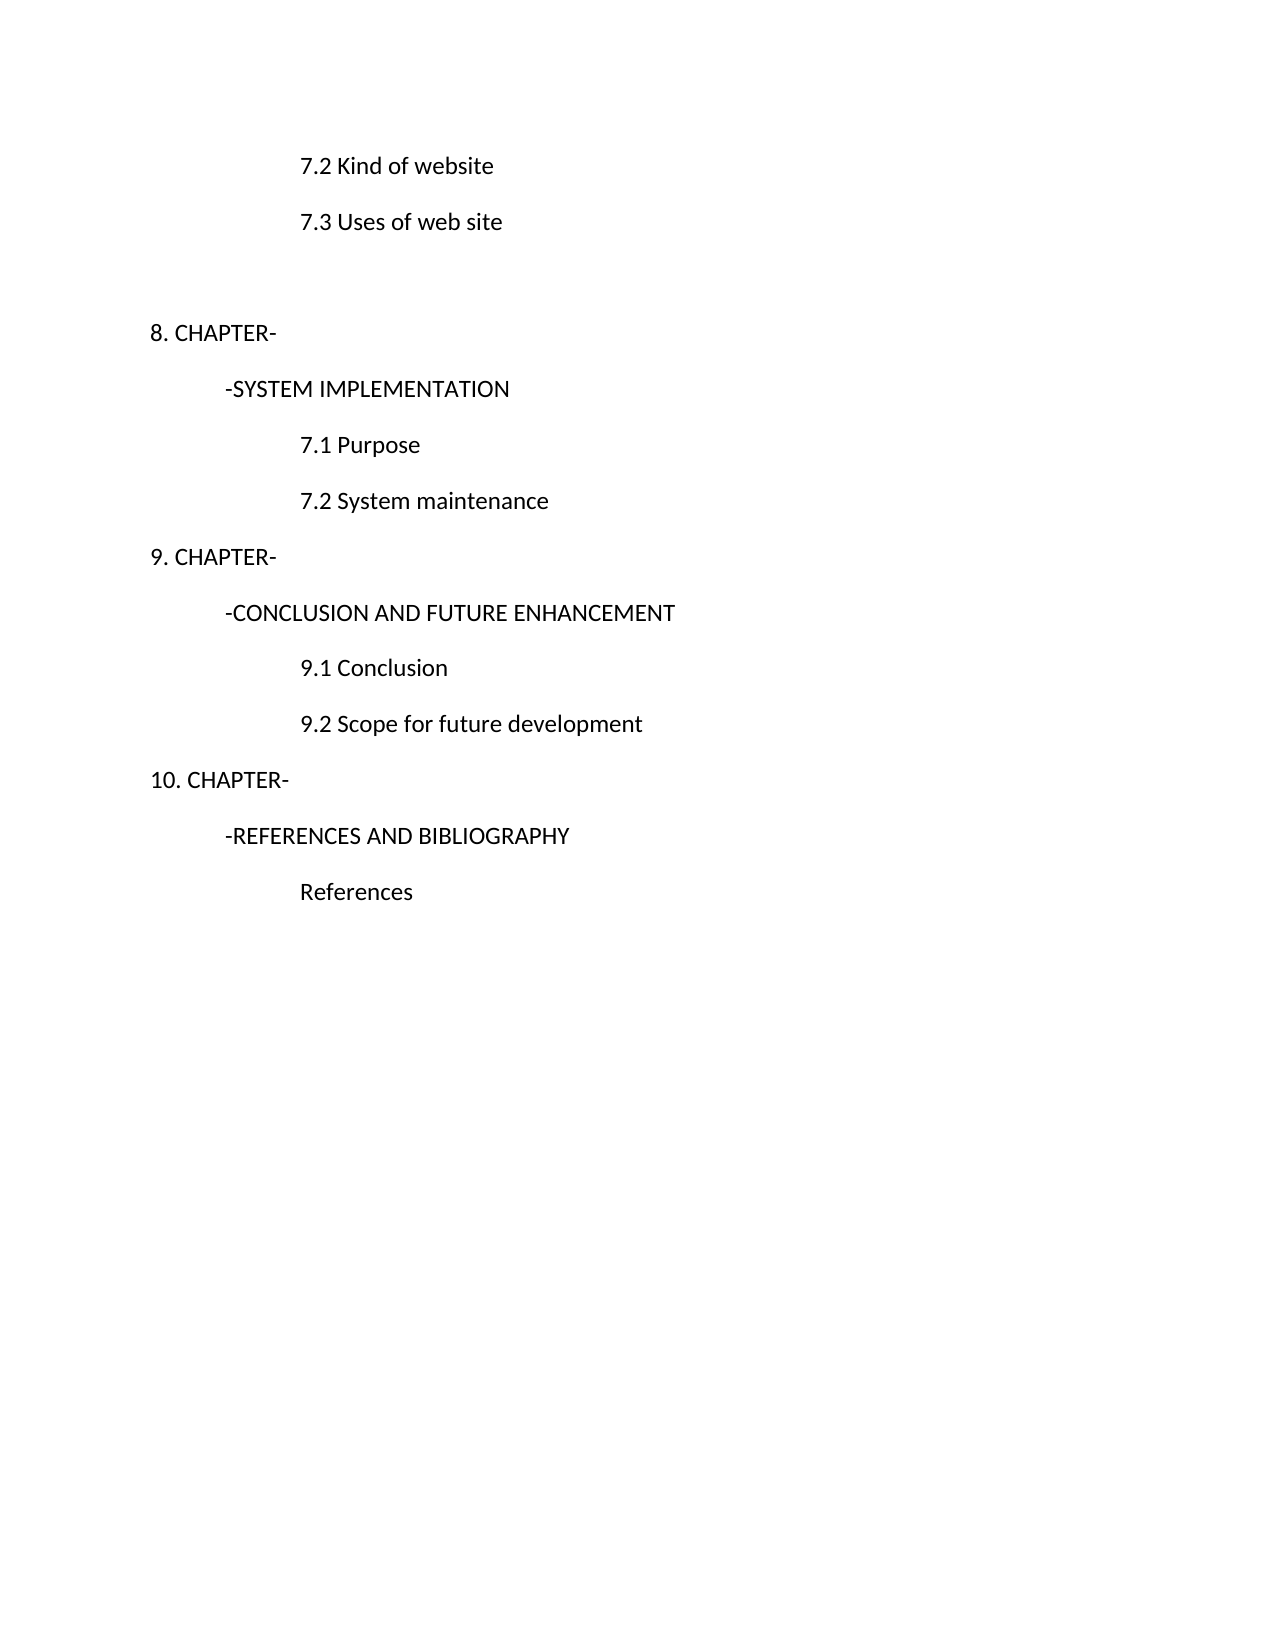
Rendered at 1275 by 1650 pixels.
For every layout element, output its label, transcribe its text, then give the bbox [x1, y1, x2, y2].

text 10. CHAPTER- [150, 764, 1125, 795]
text -REFERENCES AND BIBLIOGRAPHY [150, 820, 1125, 851]
text -SYSTEM IMPLEMENTATION [150, 373, 1125, 404]
text 7.3 Uses of web site [150, 206, 1125, 236]
text 9.2 Scope for future development [150, 708, 1125, 739]
text References [150, 876, 1125, 906]
text 8. CHAPTER- [150, 317, 1125, 348]
text 7.1 Purpose [150, 429, 1125, 460]
text 7.2 System maintenance [150, 485, 1125, 516]
text 7.2 Kind of website [150, 150, 1125, 181]
text 9.1 Conclusion [150, 652, 1125, 683]
text 9. CHAPTER- [150, 541, 1125, 571]
text -CONCLUSION AND FUTURE ENHANCEMENT [150, 597, 1125, 627]
